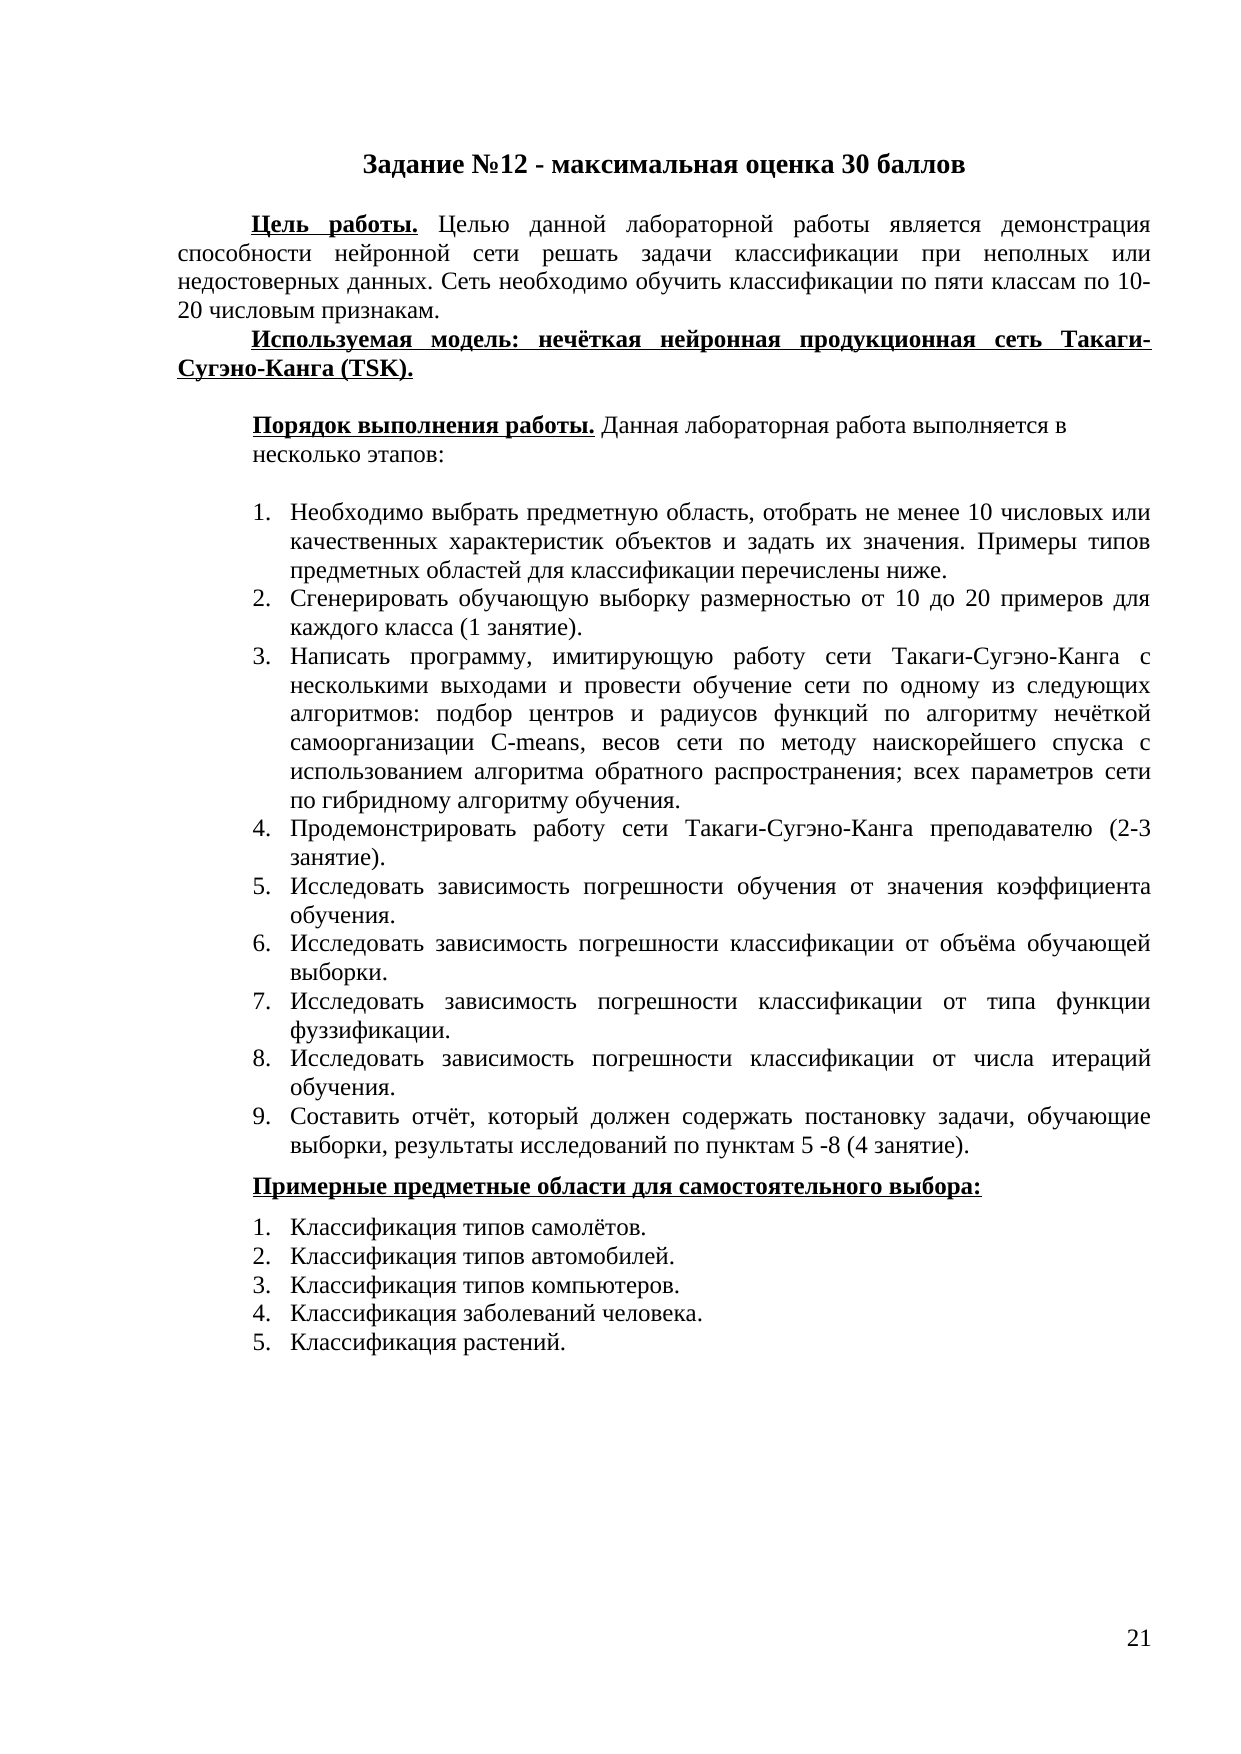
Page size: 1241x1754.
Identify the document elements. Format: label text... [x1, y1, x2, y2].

list Классификация типов самолётов. [252, 1212, 1152, 1241]
list Классификация заболеваний человека. [252, 1298, 1152, 1327]
subtitle Примерные предметные области для самостоятельного выбора: [252, 1171, 1152, 1200]
list Классификация растений. [252, 1327, 1152, 1356]
list Составить отчёт, который должен содержать постановку задачи, обучающие выборки, результаты исследований по пунктам 5 -8 (4 занятие). [252, 1101, 1152, 1158]
list Исследовать зависимость погрешности обучения от значения коэффициента обучения. [252, 871, 1152, 928]
list Исследовать зависимость погрешности классификации от объёма обучающей выборки. [252, 928, 1152, 986]
list Исследовать зависимость погрешности классификации от типа функции фуззификации. [252, 986, 1152, 1043]
list Продемонстрировать работу сети Такаги-Сугэно-Канга преподавателю (2-3 занятие). [252, 813, 1152, 871]
list Написать программу, имитирующую работу сети Такаги-Сугэно-Канга с несколькими выходами и провести обучение сети по одному из следующих алгоритмов: подбор центров и радиусов функций по алгоритму нечёткой самоорганизации C-means, весов сети по методу наискорейшего спуска с использованием алгоритма обратного распространения; всех параметров сети по гибридному алгоритму обучения. [252, 641, 1152, 813]
list Необходимо выбрать предметную область, отобрать не менее 10 числовых или качественных характеристик объектов и задать их значения. Примеры типов предметных областей для классификации перечислены ниже. [252, 497, 1152, 583]
list Исследовать зависимость погрешности классификации от числа итераций обучения. [252, 1043, 1152, 1101]
text Цель работы. Целью данной лабораторной работы является демонстрация способности нейронной сети решать задачи классификации при неполных или недостоверных данных. Сеть необходимо обучить классификации по пяти классам по 10-20 числовым признакам. [177, 209, 1152, 324]
subtitle Задание №12 - максимальная оценка 30 баллов [177, 147, 1152, 180]
list Классификация типов компьютеров. [252, 1270, 1152, 1298]
text Порядок выполнения работы. Данная лабораторная работа выполняется в несколько этапов: [252, 411, 1152, 468]
list Сгенерировать обучающую выборку размерностью от 10 до 20 примеров для каждого класса (1 занятие). [252, 583, 1152, 641]
list Классификация типов автомобилей. [252, 1241, 1152, 1270]
text Используемая модель: нечёткая нейронная продукционная сеть Такаги-Сугэно-Канга (TSK). [177, 324, 1152, 381]
